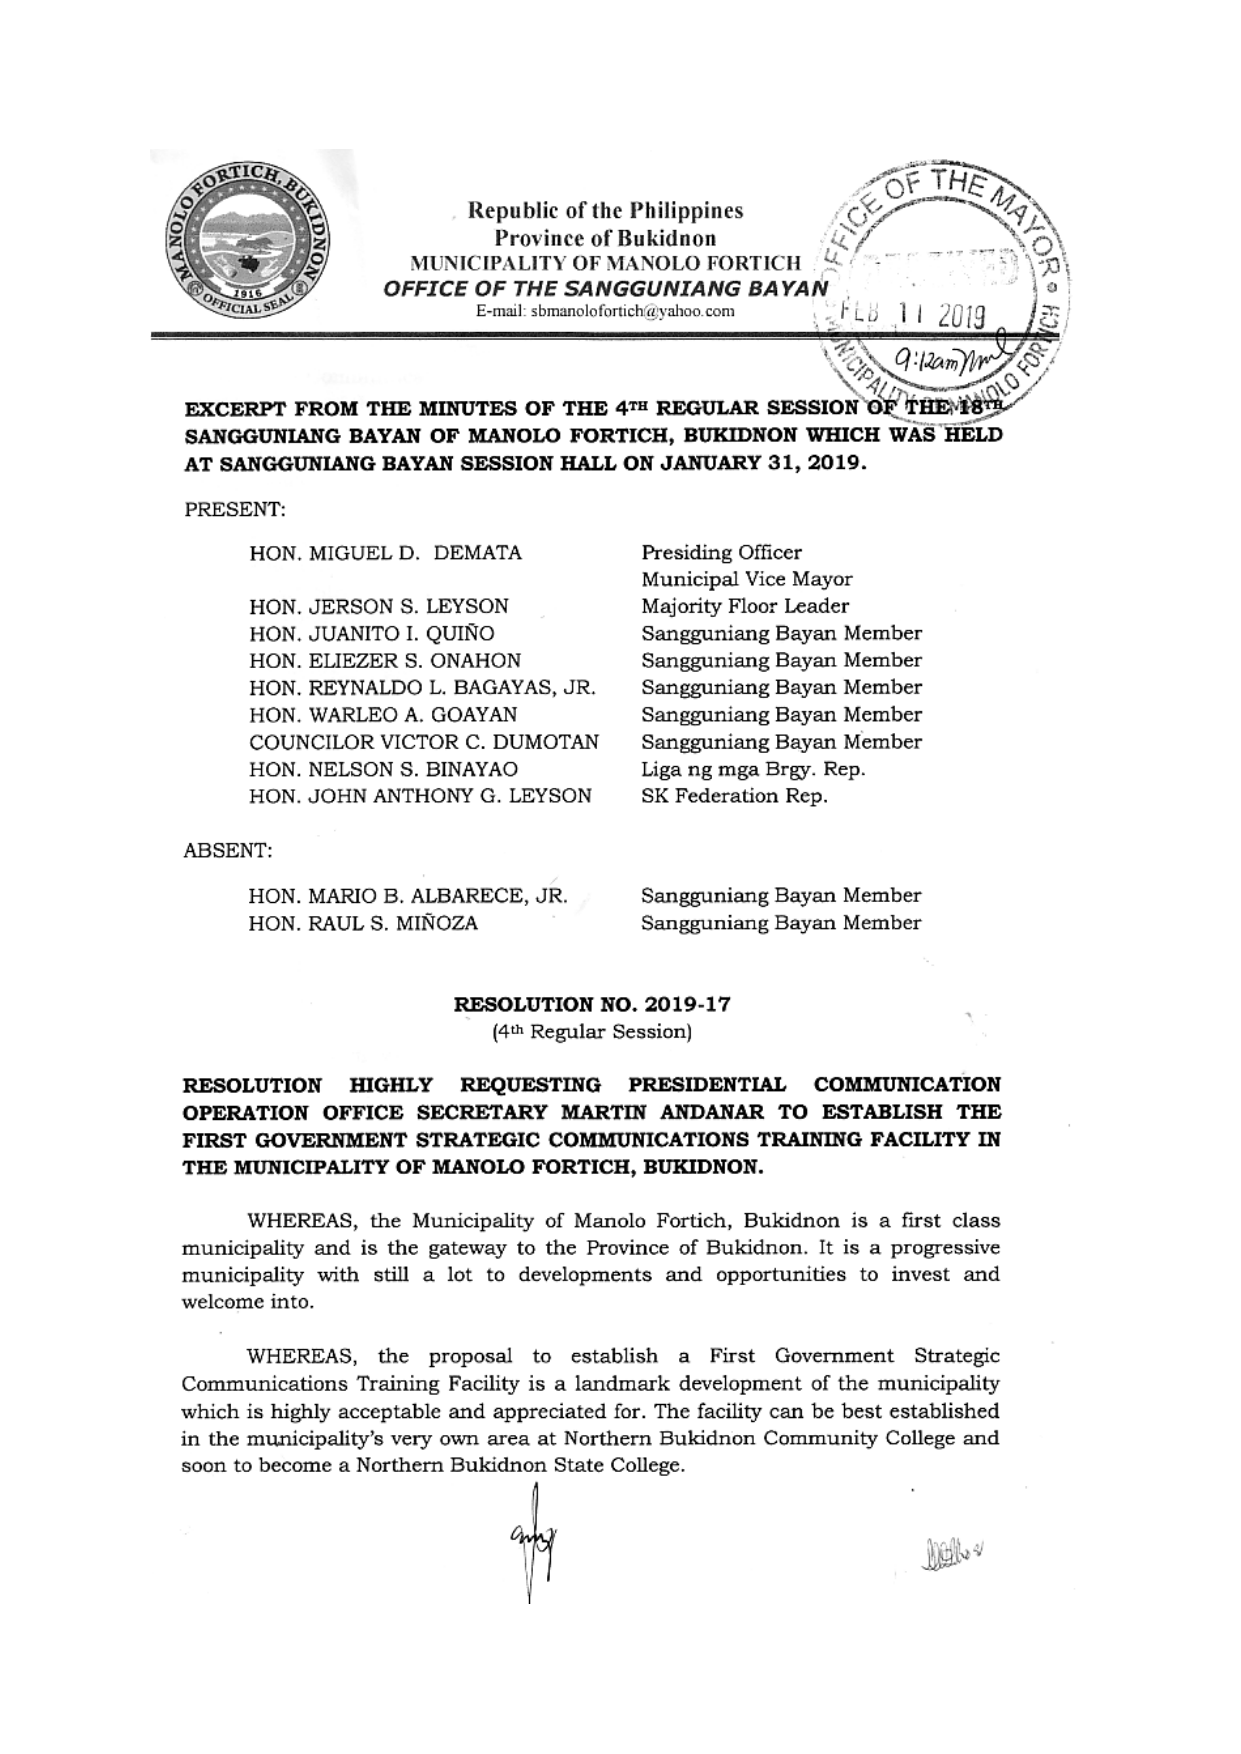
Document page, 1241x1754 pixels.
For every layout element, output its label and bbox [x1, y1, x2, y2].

picture [150, 149, 1091, 1604]
